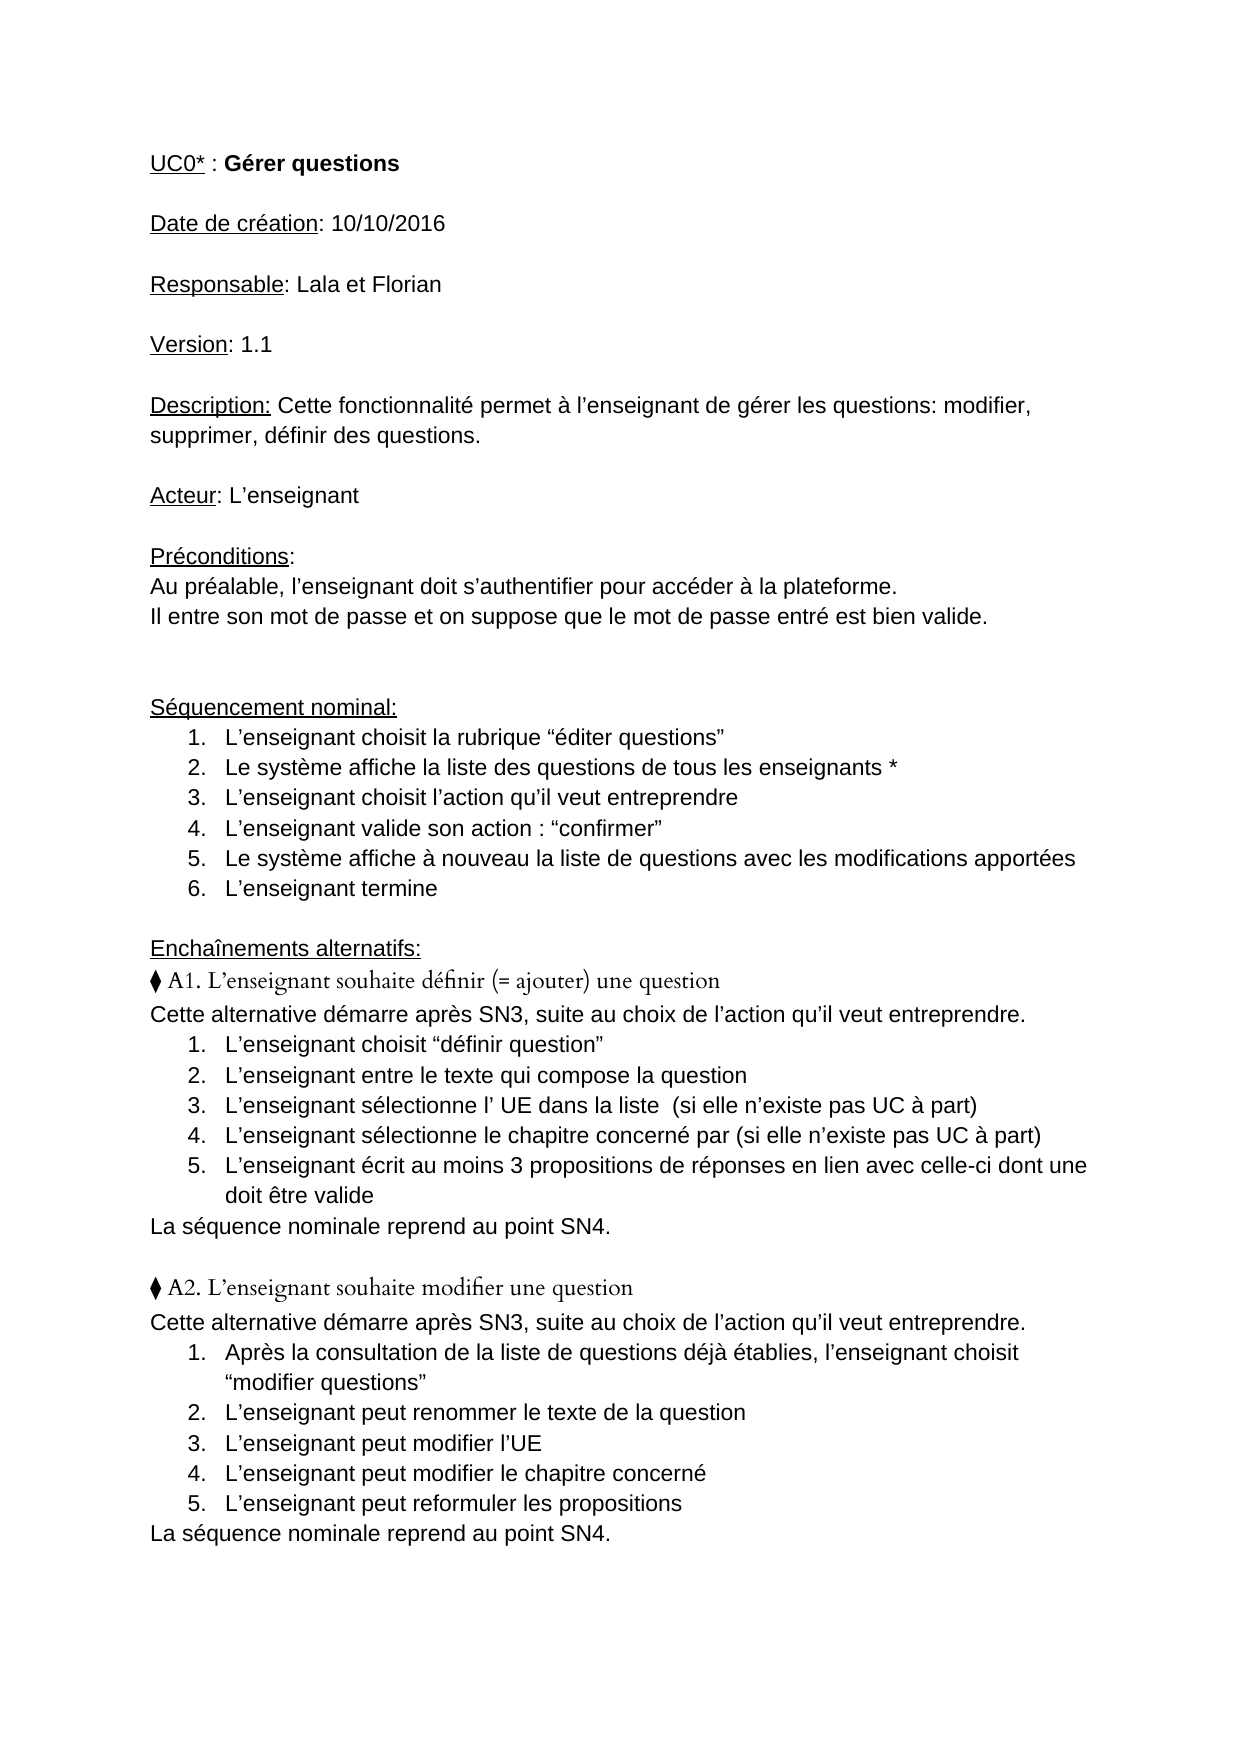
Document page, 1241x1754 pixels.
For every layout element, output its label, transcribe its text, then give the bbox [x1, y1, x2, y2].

list L’enseignant peut modifier l’UE [187, 1429, 1090, 1456]
text Description: Cette fonctionnalité permet à l’enseignant de gérer les questions: modifier, supprimer, définir des questions. [150, 392, 1090, 448]
list L’enseignant choisit l’action qu’il veut entreprendre [187, 784, 1090, 811]
text Enchaînements alternatifs: [150, 935, 1090, 962]
text Préconditions: [150, 543, 1090, 569]
text Responsable: Lala et Florian [150, 271, 1090, 297]
text Acteur: L’enseignant [150, 482, 1090, 509]
list L’enseignant peut modifier le chapitre concerné [187, 1460, 1090, 1486]
list Après la consultation de la liste de questions déjà établies, l’enseignant choisit “modifier questions” [187, 1339, 1090, 1396]
text Cette alternative démarre après SN3, suite au choix de l’action qu’il veut entreprendre. [150, 1001, 1090, 1028]
text La séquence nominale reprend au point SN4. [150, 1520, 1090, 1547]
text ⧫ A2. L’enseignant souhaite modifier une question [150, 1273, 1090, 1304]
list Le système affiche la liste des questions de tous les enseignants * [187, 754, 1090, 781]
text ⧫ A1. L’enseignant souhaite définir (= ajouter) une question [150, 966, 1090, 997]
text Au préalable, l’enseignant doit s’authentifier pour accéder à la plateforme. [150, 573, 1090, 599]
list Le système affiche à nouveau la liste de questions avec les modifications apportées [187, 845, 1090, 871]
text Version: 1.1 [150, 331, 1090, 358]
text UC0* : Gérer questions [150, 150, 1090, 176]
text Il entre son mot de passe et on suppose que le mot de passe entré est bien valide. [150, 603, 1090, 629]
list L’enseignant sélectionne le chapitre concerné par (si elle n’existe pas UC à part) [187, 1122, 1090, 1148]
list L’enseignant sélectionne l’ UE dans la liste (si elle n’existe pas UC à part) [187, 1092, 1090, 1118]
list L’enseignant peut renommer le texte de la question [187, 1399, 1090, 1426]
text La séquence nominale reprend au point SN4. [150, 1213, 1090, 1239]
text Cette alternative démarre après SN3, suite au choix de l’action qu’il veut entreprendre. [150, 1309, 1090, 1335]
list L’enseignant termine [187, 875, 1090, 901]
list L’enseignant choisit “définir question” [187, 1031, 1090, 1058]
list L’enseignant entre le texte qui compose la question [187, 1062, 1090, 1088]
list L’enseignant écrit au moins 3 propositions de réponses en lien avec celle-ci dont une doit être valide [187, 1152, 1090, 1209]
list L’enseignant peut reformuler les propositions [187, 1490, 1090, 1516]
list L’enseignant choisit la rubrique “éditer questions” [187, 724, 1090, 750]
text Séquencement nominal: [150, 694, 1090, 720]
text Date de création: 10/10/2016 [150, 210, 1090, 237]
list L’enseignant valide son action : “confirmer” [187, 814, 1090, 841]
